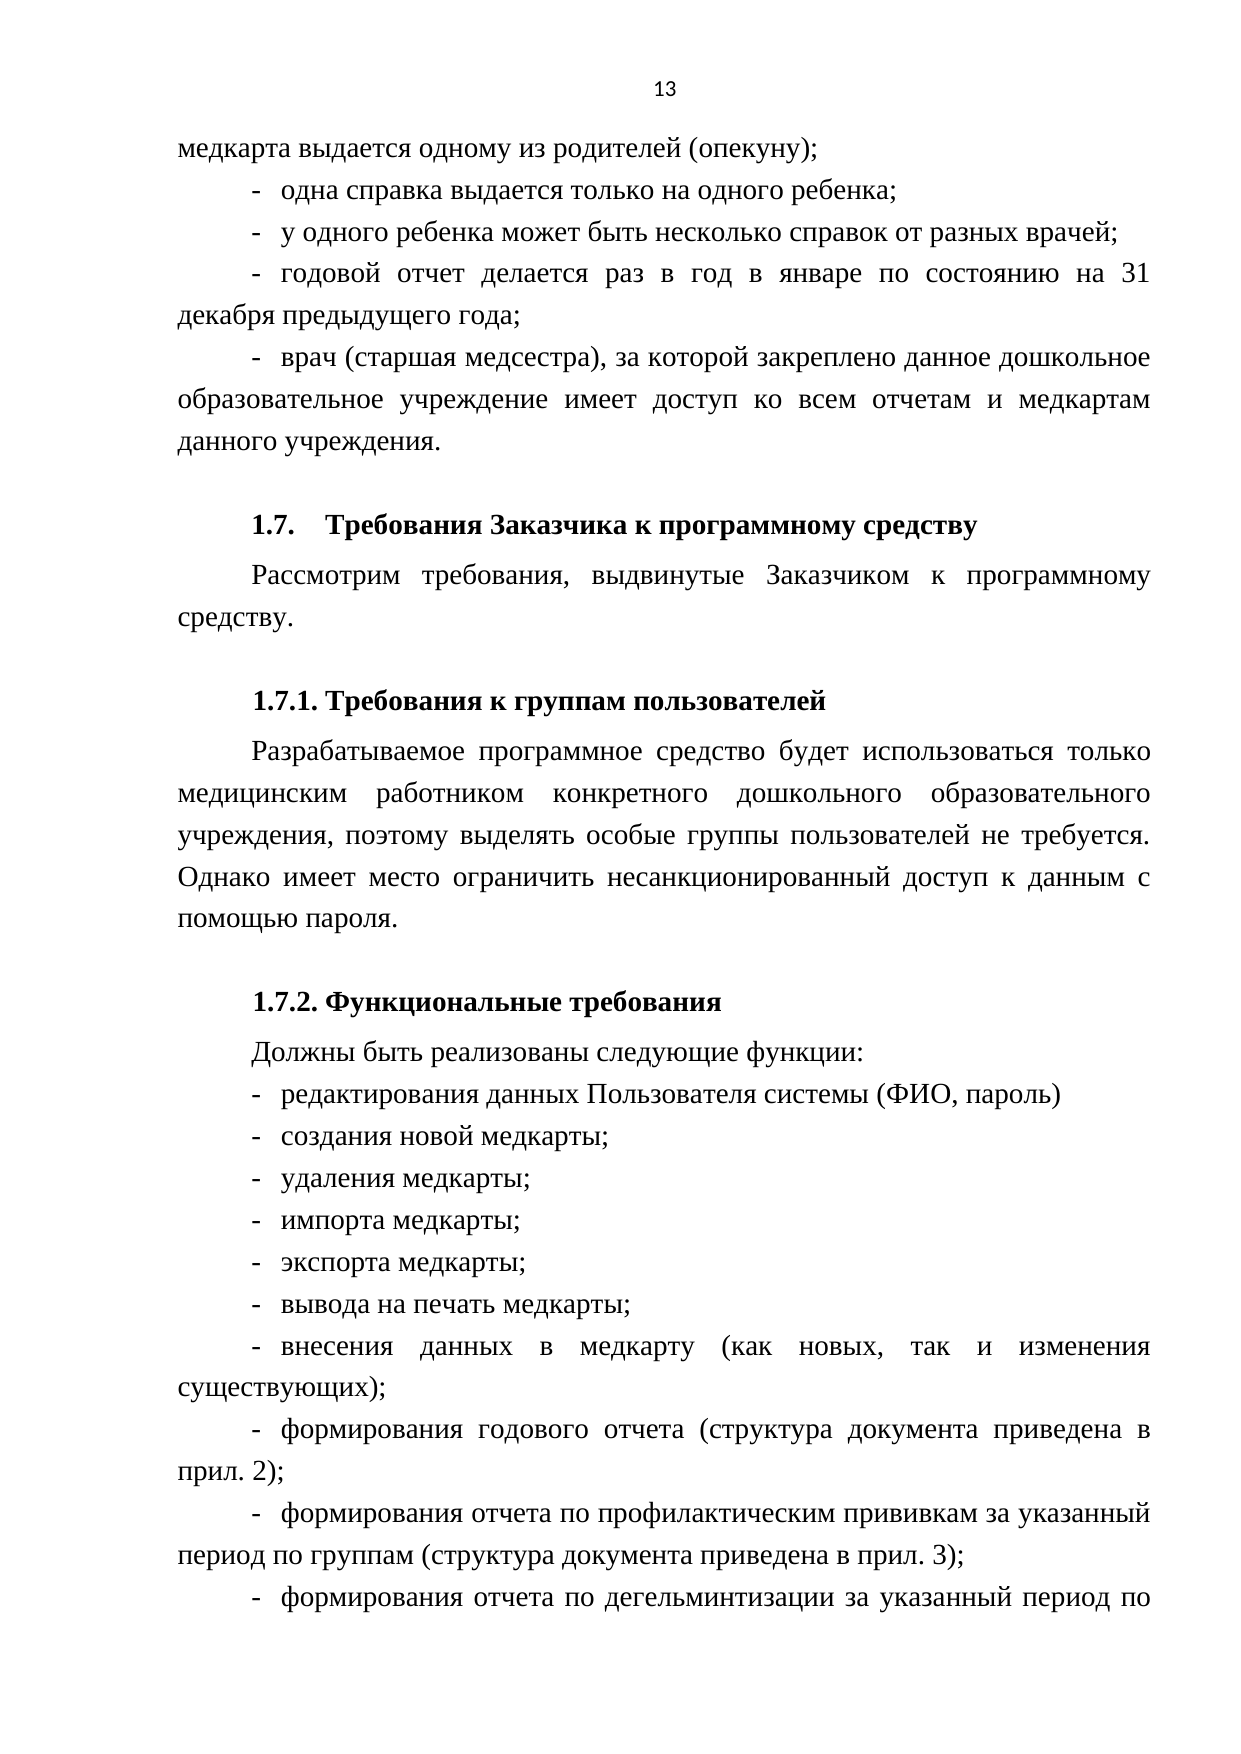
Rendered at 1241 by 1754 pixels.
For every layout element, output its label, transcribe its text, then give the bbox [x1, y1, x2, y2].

list создания новой медкарты; [177, 1118, 1152, 1152]
list одна справка выдается только на одного ребенка; [177, 172, 1152, 205]
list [177, 130, 1152, 163]
list экспорта медкарты; [177, 1244, 1152, 1277]
list у одного ребенка может быть несколько справок от разных врачей; [177, 214, 1152, 247]
list годовой отчет делается раз в год в январе по состоянию на 31 декабря предыдущего года; [177, 256, 1152, 331]
list врач (старшая медсестра), за которой закреплено данное дошкольное образовательное учреждение имеет доступ ко всем отчетам и медкартам данного учреждения. [177, 339, 1152, 457]
list внесения данных в медкарту (как новых, так и изменения существующих); [177, 1328, 1152, 1403]
list вывода на печать медкарты; [177, 1286, 1152, 1319]
subtitle Требования Заказчика к программному средству [177, 507, 1152, 540]
list Разрабатываемое программное средство будет использоваться только медицинским работником конкретного дошкольного образовательного учреждения, поэтому выделять особые группы пользователей не требуется. Однако имеет место ограничить несанкционированный доступ к данным с помощью пароля. [177, 733, 1152, 934]
list Рассмотрим требования, выдвинутые Заказчиком к программному средству. [177, 557, 1152, 632]
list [177, 1579, 1152, 1612]
list формирования отчета по профилактическим прививкам за указанный период по группам (структура документа приведена в прил. 3); [177, 1495, 1152, 1571]
text Должны быть реализованы следующие функции: [177, 1034, 1152, 1068]
list импорта медкарты; [177, 1202, 1152, 1236]
list удаления медкарты; [177, 1160, 1152, 1194]
subtitle Функциональные требования [252, 984, 1152, 1018]
subtitle Требования к группам пользователей [252, 683, 1152, 716]
list формирования годового отчета (структура документа приведена в прил. 2); [177, 1411, 1152, 1487]
list редактирования данных Пользователя системы (ФИО, пароль) [177, 1076, 1152, 1110]
